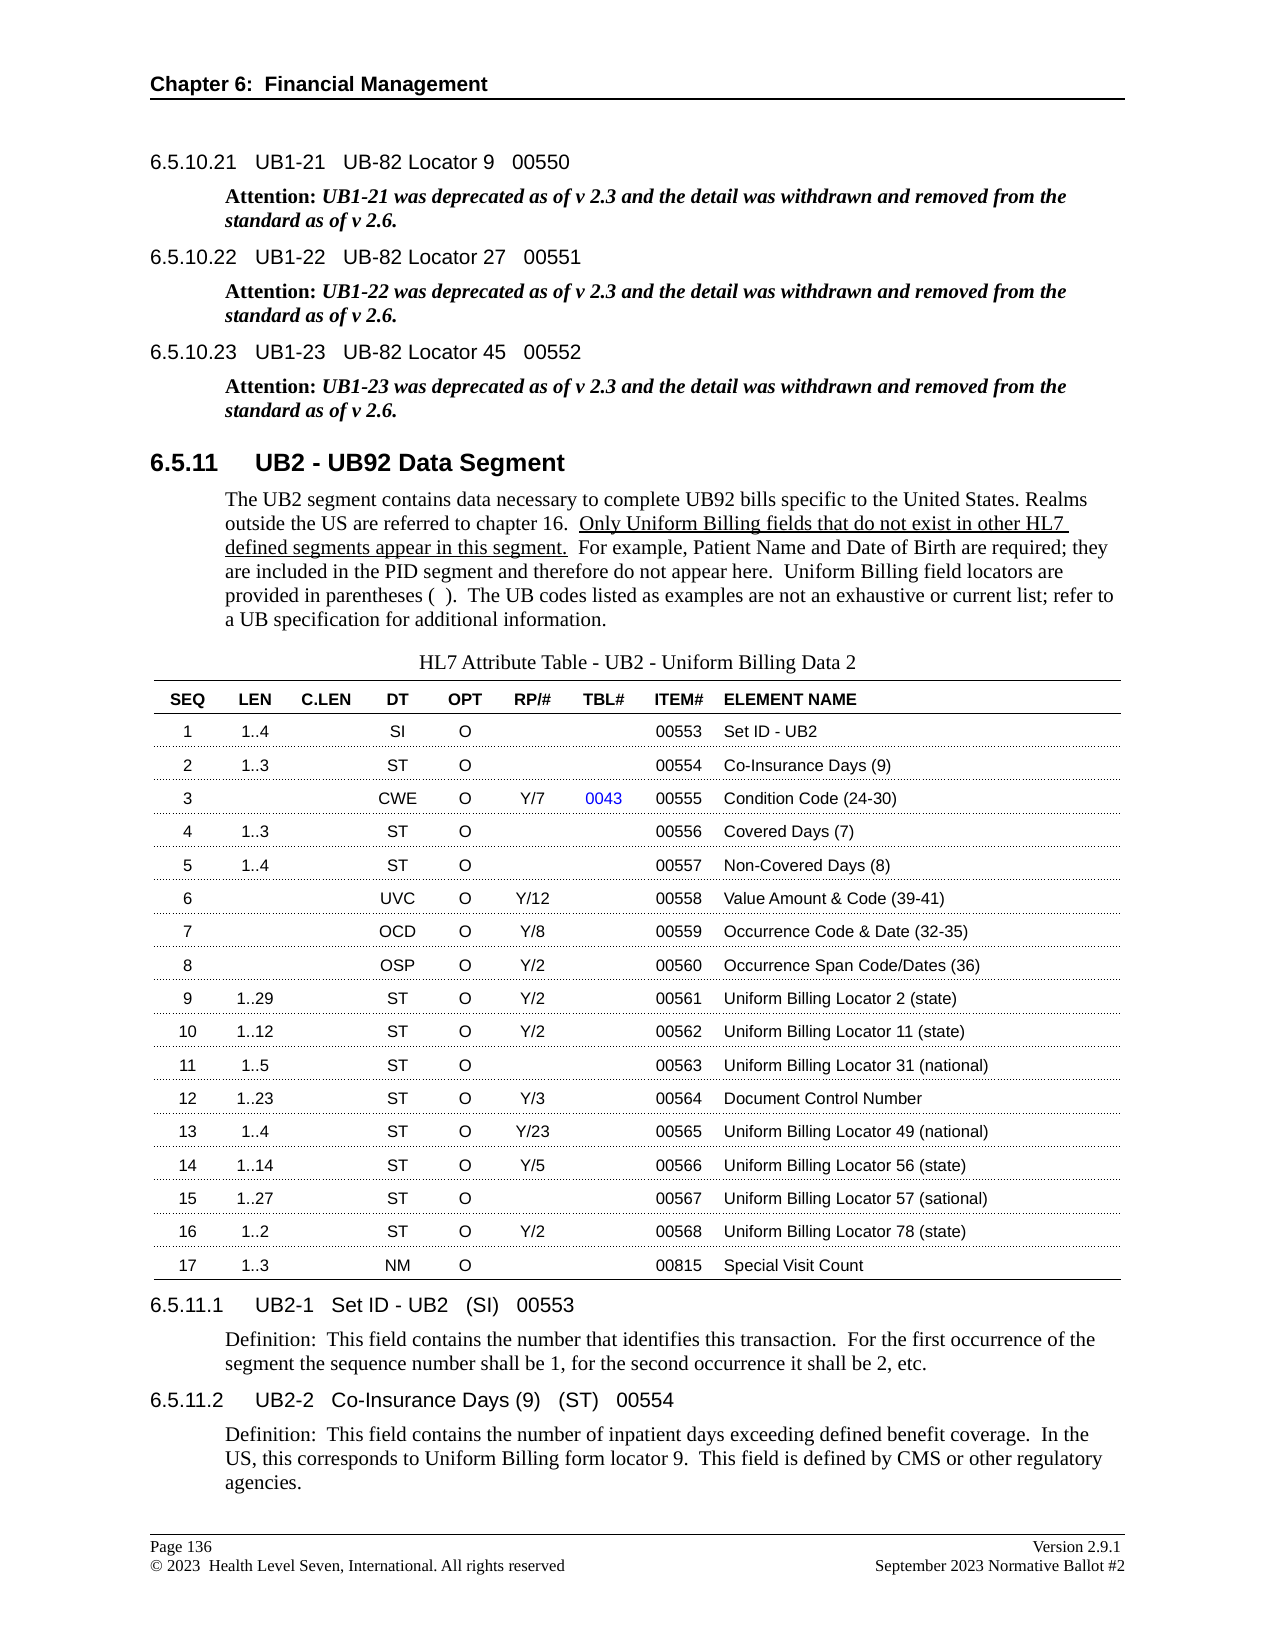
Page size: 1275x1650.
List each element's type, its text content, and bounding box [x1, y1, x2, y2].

text Definition: This field contains the number that identifies this transaction. For the first occurrence of the segment the sequence number shall be 1, for the second occurrence it shall be 2, etc. [225, 1327, 1125, 1375]
text Attention: UB1-23 was deprecated as of v 2.3 and the detail was withdrawn and removed from the standard as of v 2.6. [225, 374, 1125, 422]
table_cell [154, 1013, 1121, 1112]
text HL7 Attribute Table - UB2 - Uniform Billing Data 2 [150, 650, 1125, 674]
subtitle 6.5.10.22 UB1-22 UB-82 Locator 27 00551 [150, 245, 1125, 269]
text Definition: This field contains the number of inpatient days exceeding defined benefit coverage. In the US, this corresponds to Uniform Billing form locator 9. This field is defined by CMS or other regulatory agencies. [225, 1422, 1125, 1494]
subtitle 6.5.11.2 UB2-2 Co-Insurance Days (9) (ST) 00554 [150, 1388, 1125, 1412]
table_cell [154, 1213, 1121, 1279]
subtitle 6.5.11 UB2 - UB92 Data Segment [150, 447, 1125, 476]
subtitle 6.5.10.23 UB1-23 UB-82 Locator 45 00552 [150, 340, 1125, 364]
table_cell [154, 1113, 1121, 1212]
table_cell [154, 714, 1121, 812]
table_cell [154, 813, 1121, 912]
text The UB2 segment contains data necessary to complete UB92 bills specific to the United States. Realms outside the US are referred to chapter 16. Only Uniform Billing fields that do not exist in other HL7 defined segments appear in this segment. For example, Patient Name and Date of Birth are required; they are included in the PID segment and therefore do not appear here. Uniform Billing field locators are provided in parentheses ( ). The UB codes listed as examples are not an exhaustive or current list; refer to a UB specification for additional information. [225, 487, 1125, 631]
subtitle 6.5.11.1 UB2-1 Set ID - UB2 (SI) 00553 [150, 1293, 1125, 1317]
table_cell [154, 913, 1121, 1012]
text Attention: UB1-22 was deprecated as of v 2.3 and the detail was withdrawn and removed from the standard as of v 2.6. [225, 279, 1125, 327]
subtitle 6.5.10.21 UB1-21 UB-82 Locator 9 00550 [150, 150, 1125, 174]
text Attention: UB1-21 was deprecated as of v 2.3 and the detail was withdrawn and removed from the standard as of v 2.6. [225, 184, 1125, 232]
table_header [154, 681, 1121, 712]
